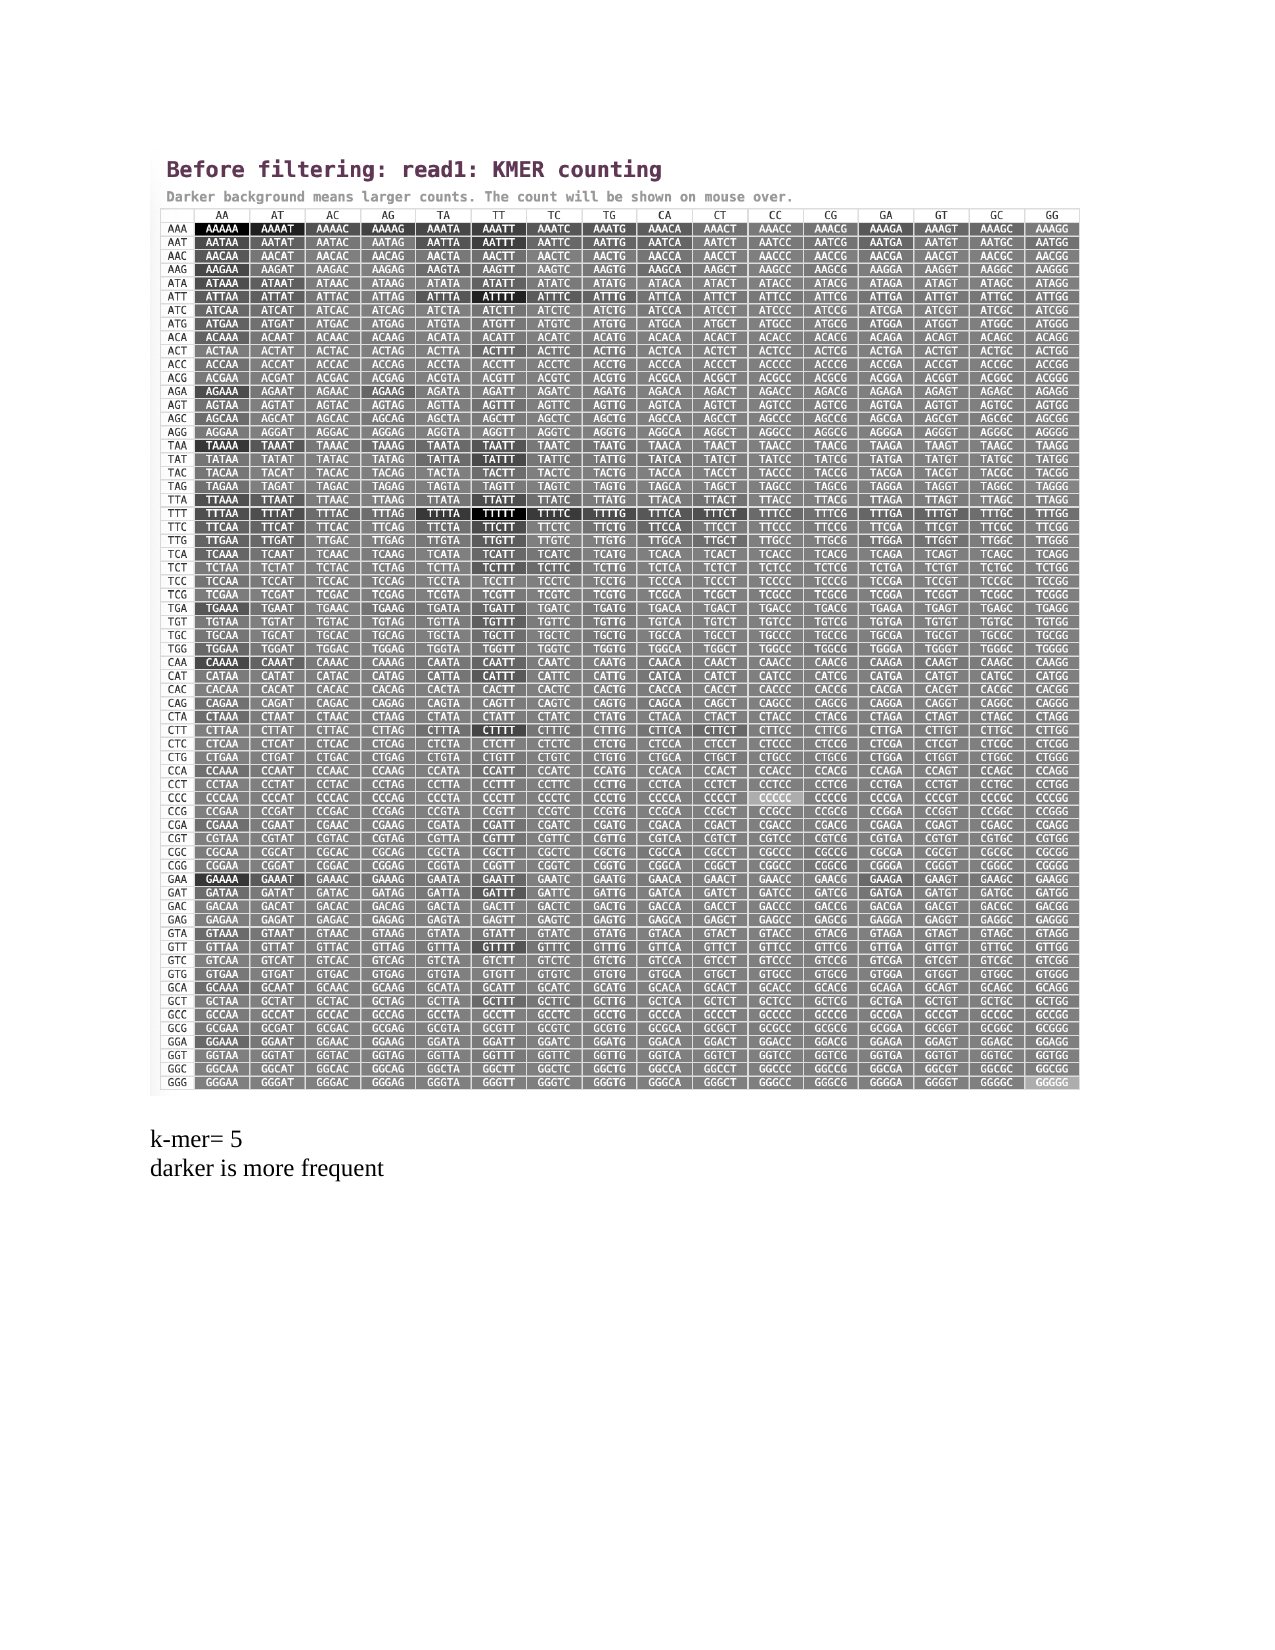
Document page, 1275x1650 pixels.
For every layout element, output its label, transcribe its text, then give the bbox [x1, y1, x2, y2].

text darker is more frequent [150, 1153, 1125, 1181]
text k-mer= 5 [150, 1124, 1125, 1153]
picture [150, 150, 1125, 1096]
